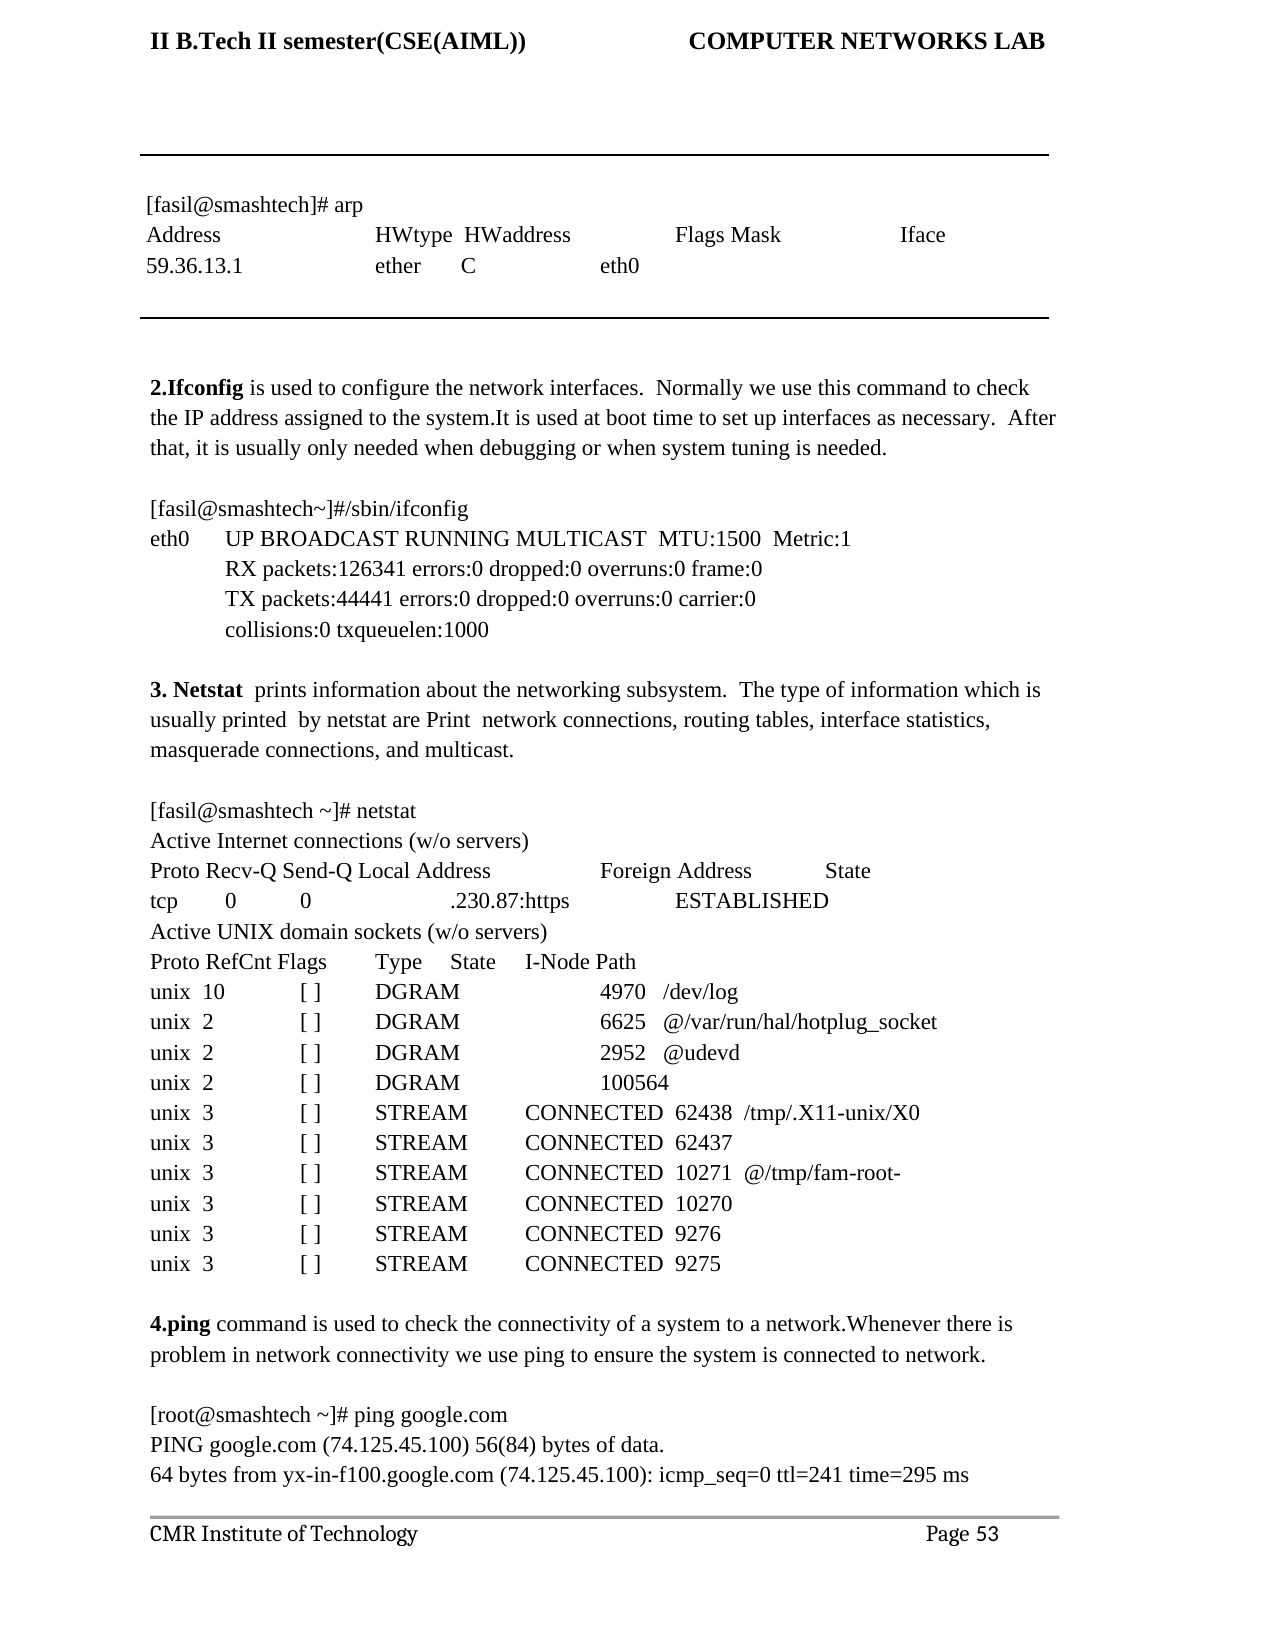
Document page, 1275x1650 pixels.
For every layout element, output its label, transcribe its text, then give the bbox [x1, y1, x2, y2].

table_header [fasil@smashtech]# arp Address HWtype HWaddress Flags Mask Iface 59.36.13.1 ether C eth0 [140, 156, 1049, 317]
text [150, 344, 1059, 1488]
